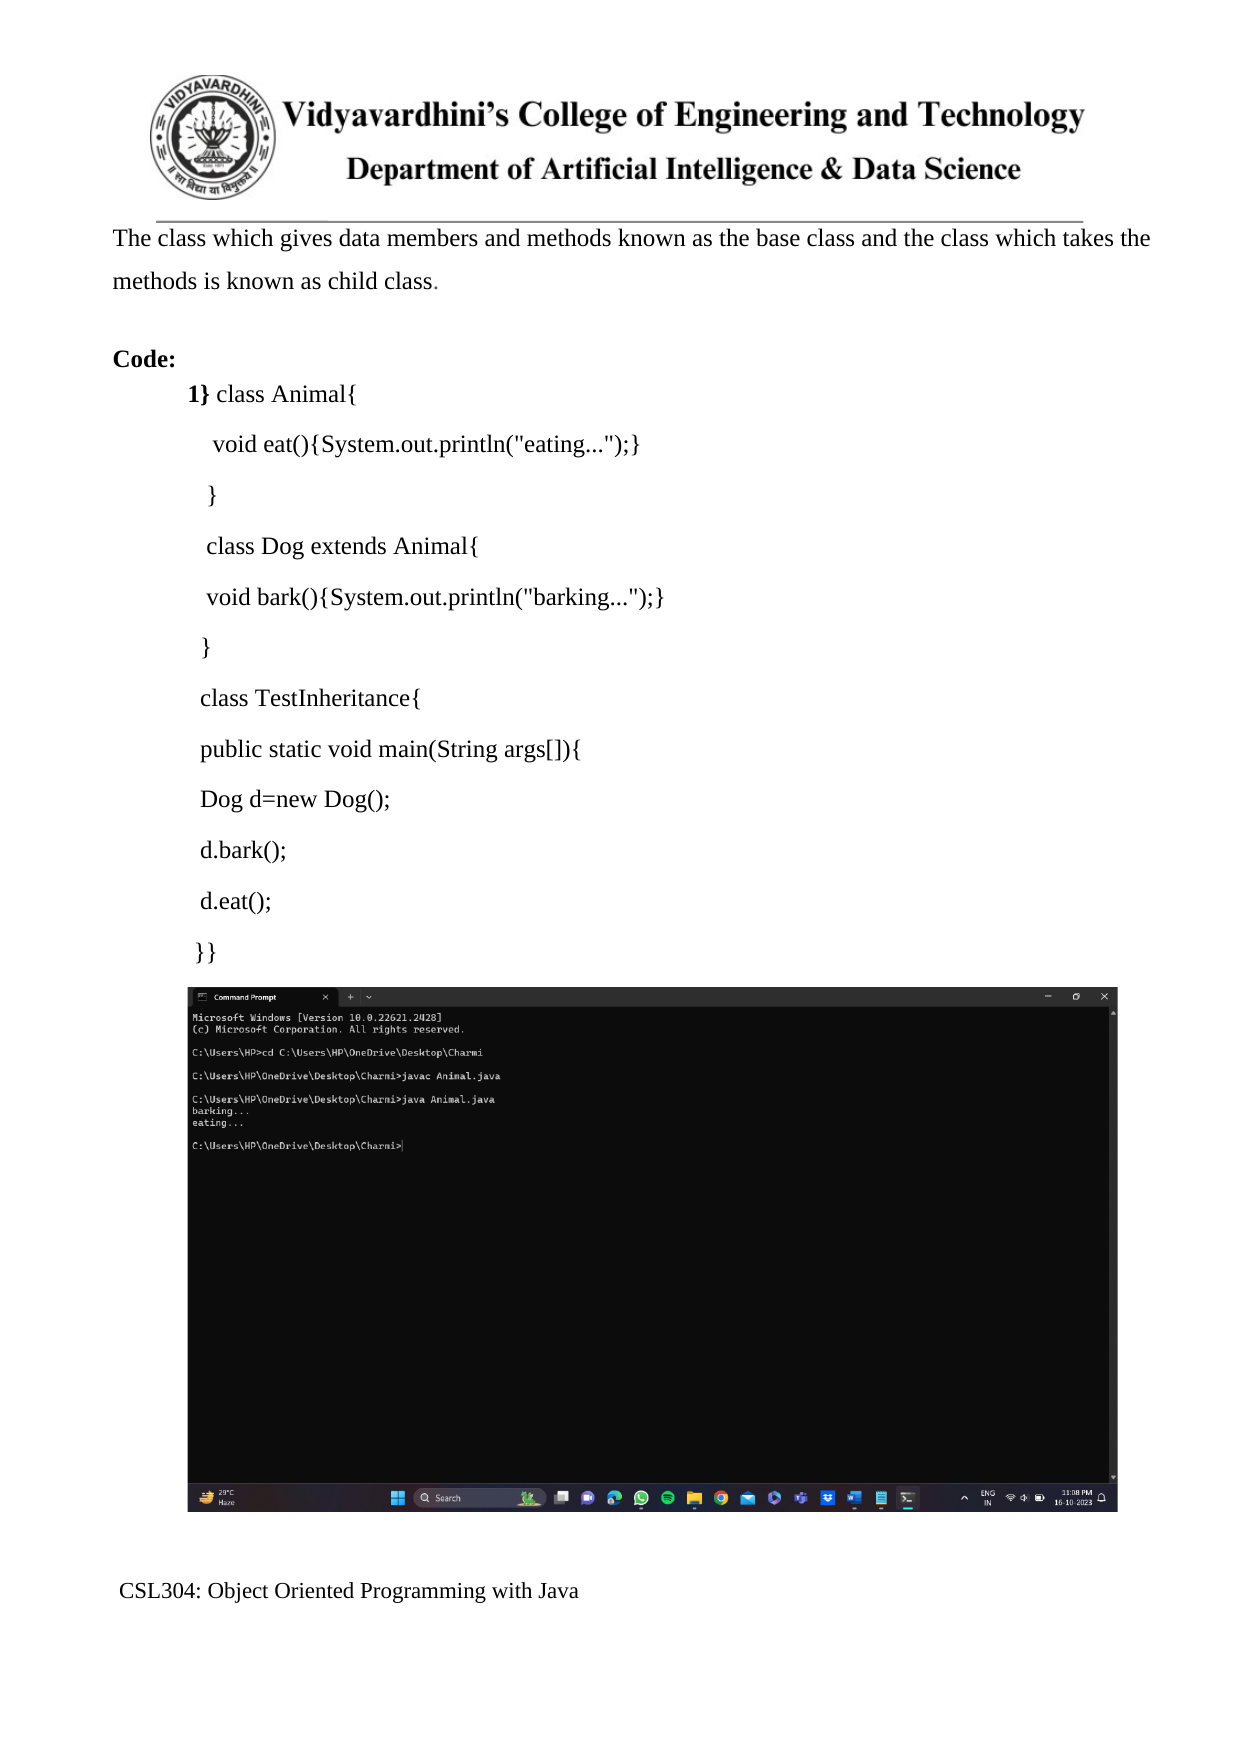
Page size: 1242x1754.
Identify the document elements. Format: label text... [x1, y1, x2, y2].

subtitle Code: [112, 344, 1164, 372]
text } [187, 480, 1164, 509]
text d.bark(); [112, 835, 1164, 864]
text void bark(){System.out.println("barking...");} [187, 582, 1164, 610]
text void eat(){System.out.println("eating...");} [187, 429, 1164, 458]
text d.eat(); [187, 886, 1164, 915]
text 1} class Animal{ [187, 379, 1164, 407]
picture [150, 75, 1085, 200]
text }} [187, 937, 1164, 966]
text class Dog extends Animal{ [187, 531, 1164, 560]
text Dog d=new Dog(); [187, 784, 1164, 813]
text class TestInheritance{ [187, 683, 1164, 712]
picture [187, 987, 1118, 1512]
text public static void main(String args[]){ [187, 734, 1164, 763]
text } [187, 632, 1164, 661]
